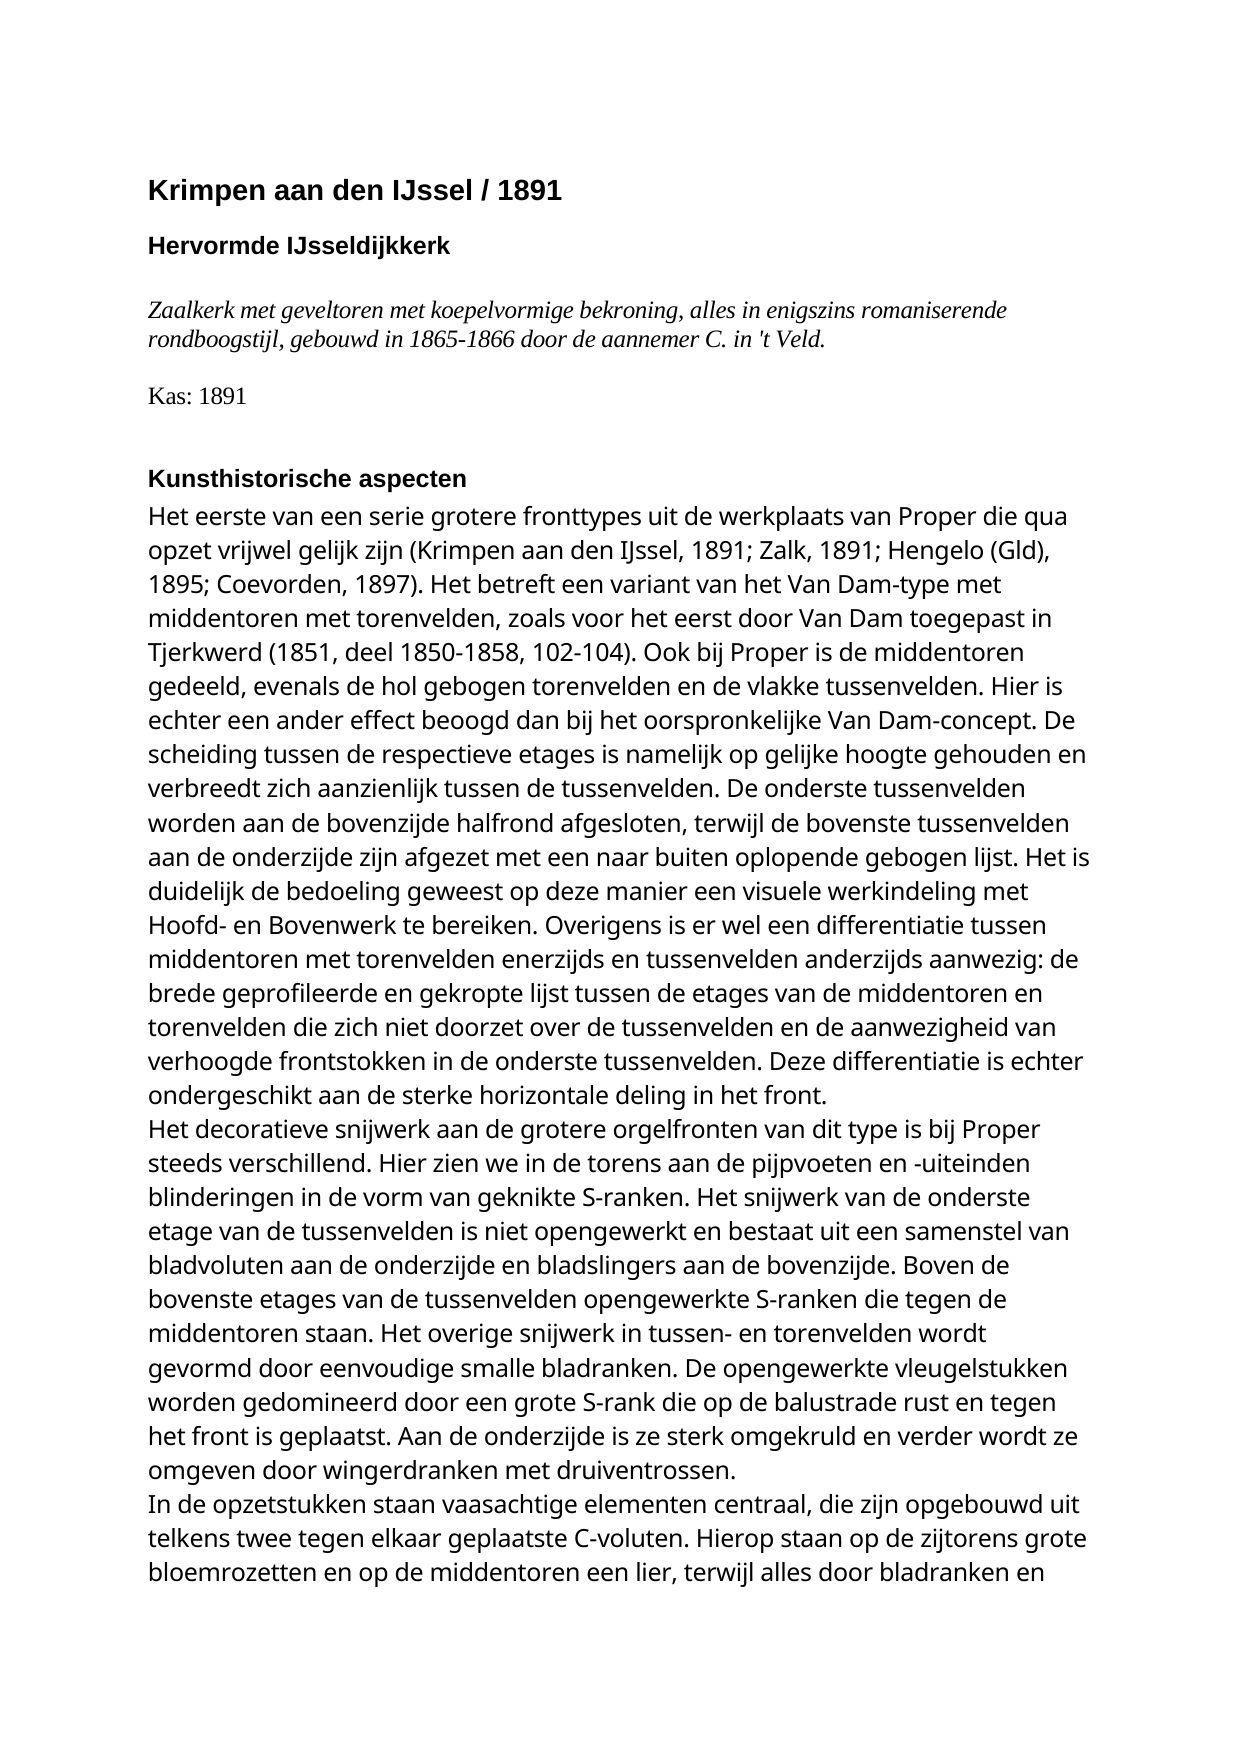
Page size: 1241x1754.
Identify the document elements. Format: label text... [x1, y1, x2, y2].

text Het decoratieve snijwerk aan de grotere orgelfronten van dit type is bij Proper steeds verschillend. Hier zien we in de torens aan de pijpvoeten en -uiteinden blinderingen in de vorm van geknikte S-ranken. Het snijwerk van de onderste etage van de tussenvelden is niet opengewerkt en bestaat uit een samenstel van bladvoluten aan de onderzijde en bladslingers aan de bovenzijde. Boven de bovenste etages van de tussenvelden opengewerkte S-ranken die tegen de middentoren staan. Het overige snijwerk in tussen- en torenvelden wordt gevormd door eenvoudige smalle bladranken. De opengewerkte vleugelstukken worden gedomineerd door een grote S-rank die op de balustrade rust en tegen het front is geplaatst. Aan de onderzijde is ze sterk omgekruld en verder wordt ze omgeven door wingerdranken met druiventrossen. [148, 1112, 1093, 1486]
subtitle Hervormde IJsseldijkkerk [148, 231, 1093, 260]
text Zaalkerk met geveltoren met koepelvormige bekroning, alles in enigszins romaniserende rondboogstijl, gebouwd in 1865-1866 door de aannemer C. in 't Veld. [148, 295, 1093, 352]
text Kas: 1891 [148, 381, 1093, 410]
text Het eerste van een serie grotere fronttypes uit de werkplaats van Proper die qua opzet vrijwel gelijk zijn (Krimpen aan den IJssel, 1891; Zalk, 1891; Hengelo (Gld), 1895; Coevorden, 1897). Het betreft een variant van het Van Dam-type met middentoren met torenvelden, zoals voor het eerst door Van Dam toegepast in Tjerkwerd (1851, deel 1850-1858, 102-104). Ook bij Proper is de middentoren gedeeld, evenals de hol gebogen torenvelden en de vlakke tussenvelden. Hier is echter een ander effect beoogd dan bij het oorspronkelijke Van Dam-concept. De scheiding tussen de respectieve etages is namelijk op gelijke hoogte gehouden en verbreedt zich aanzienlijk tussen de tussenvelden. De onderste tussenvelden worden aan de bovenzijde halfrond afgesloten, terwijl de bovenste tussenvelden aan de onderzijde zijn afgezet met een naar buiten oplopende gebogen lijst. Het is duidelijk de bedoeling geweest op deze manier een visuele werkindeling met Hoofd- en Bovenwerk te bereiken. Overigens is er wel een differentiatie tussen middentoren met torenvelden enerzijds en tussenvelden anderzijds aanwezig: de brede geprofileerde en gekropte lijst tussen de etages van de middentoren en torenvelden die zich niet doorzet over de tussenvelden en de aanwezigheid van verhoogde frontstokken in de onderste tussenvelden. Deze differentiatie is echter ondergeschikt aan de sterke horizontale deling in het front. [148, 499, 1093, 1112]
subtitle Kunsthistorische aspecten [148, 464, 1093, 492]
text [148, 1486, 1093, 1589]
subtitle Krimpen aan den IJssel / 1891 [148, 173, 1093, 206]
